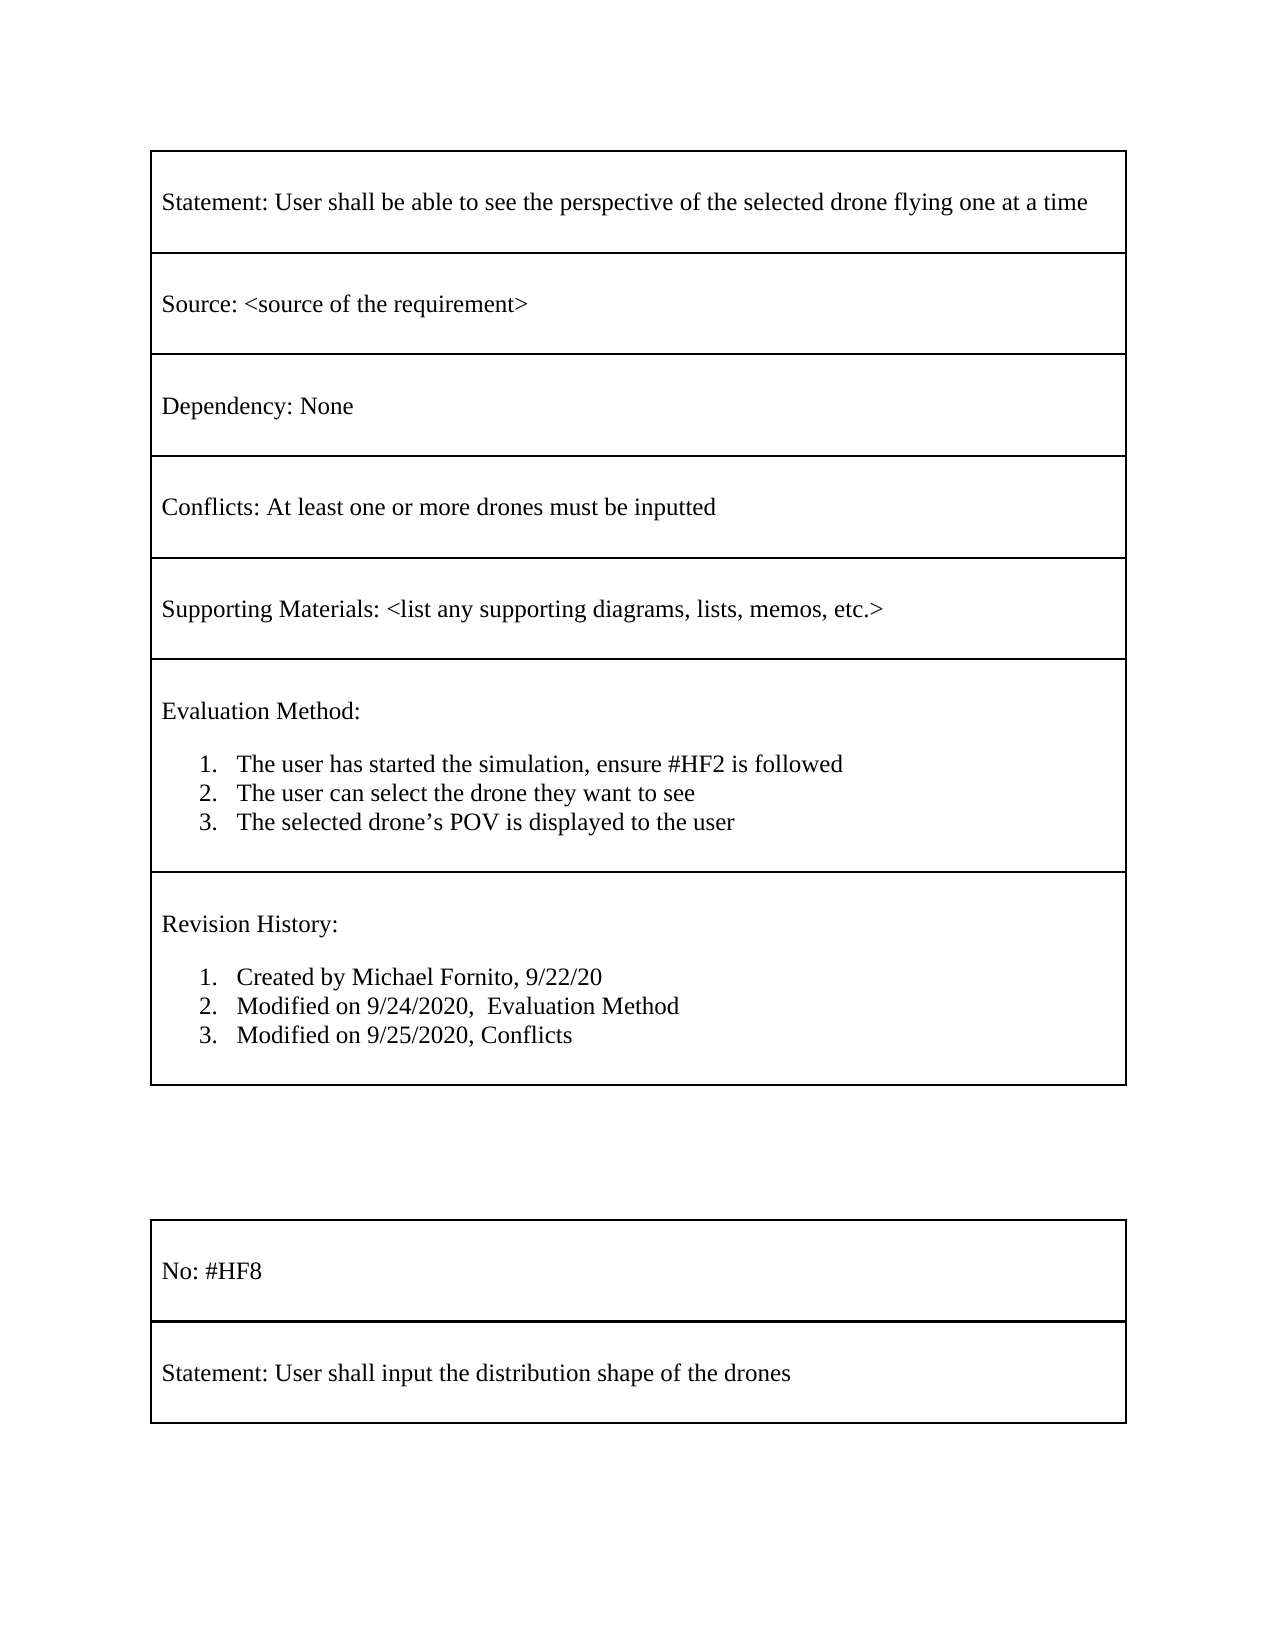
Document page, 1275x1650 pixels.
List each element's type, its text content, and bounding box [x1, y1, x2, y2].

table_cell Source: <source of the requirement> [152, 254, 1125, 353]
table_header No: #HF8 [152, 1221, 1125, 1320]
table_cell Evaluation Method: The user has started the simulation, ensure #HF2 is followed The user can select the drone they want to see The selected drone’s POV is displayed to the user [152, 660, 1125, 871]
table_cell Statement: User shall input the distribution shape of the drones [152, 1323, 1125, 1422]
table_cell Statement: User shall be able to see the perspective of the selected drone flying one at a time [152, 152, 1125, 252]
table_cell Supporting Materials: <list any supporting diagrams, lists, memos, etc.> [152, 559, 1125, 658]
table_cell Revision History: Created by Michael Fornito, 9/22/20 Modified on 9/24/2020, Evaluation Method Modified on 9/25/2020, Conflicts [152, 873, 1125, 1084]
table_cell Dependency: None [152, 355, 1125, 455]
table_cell Conflicts: At least one or more drones must be inputted [152, 457, 1125, 557]
